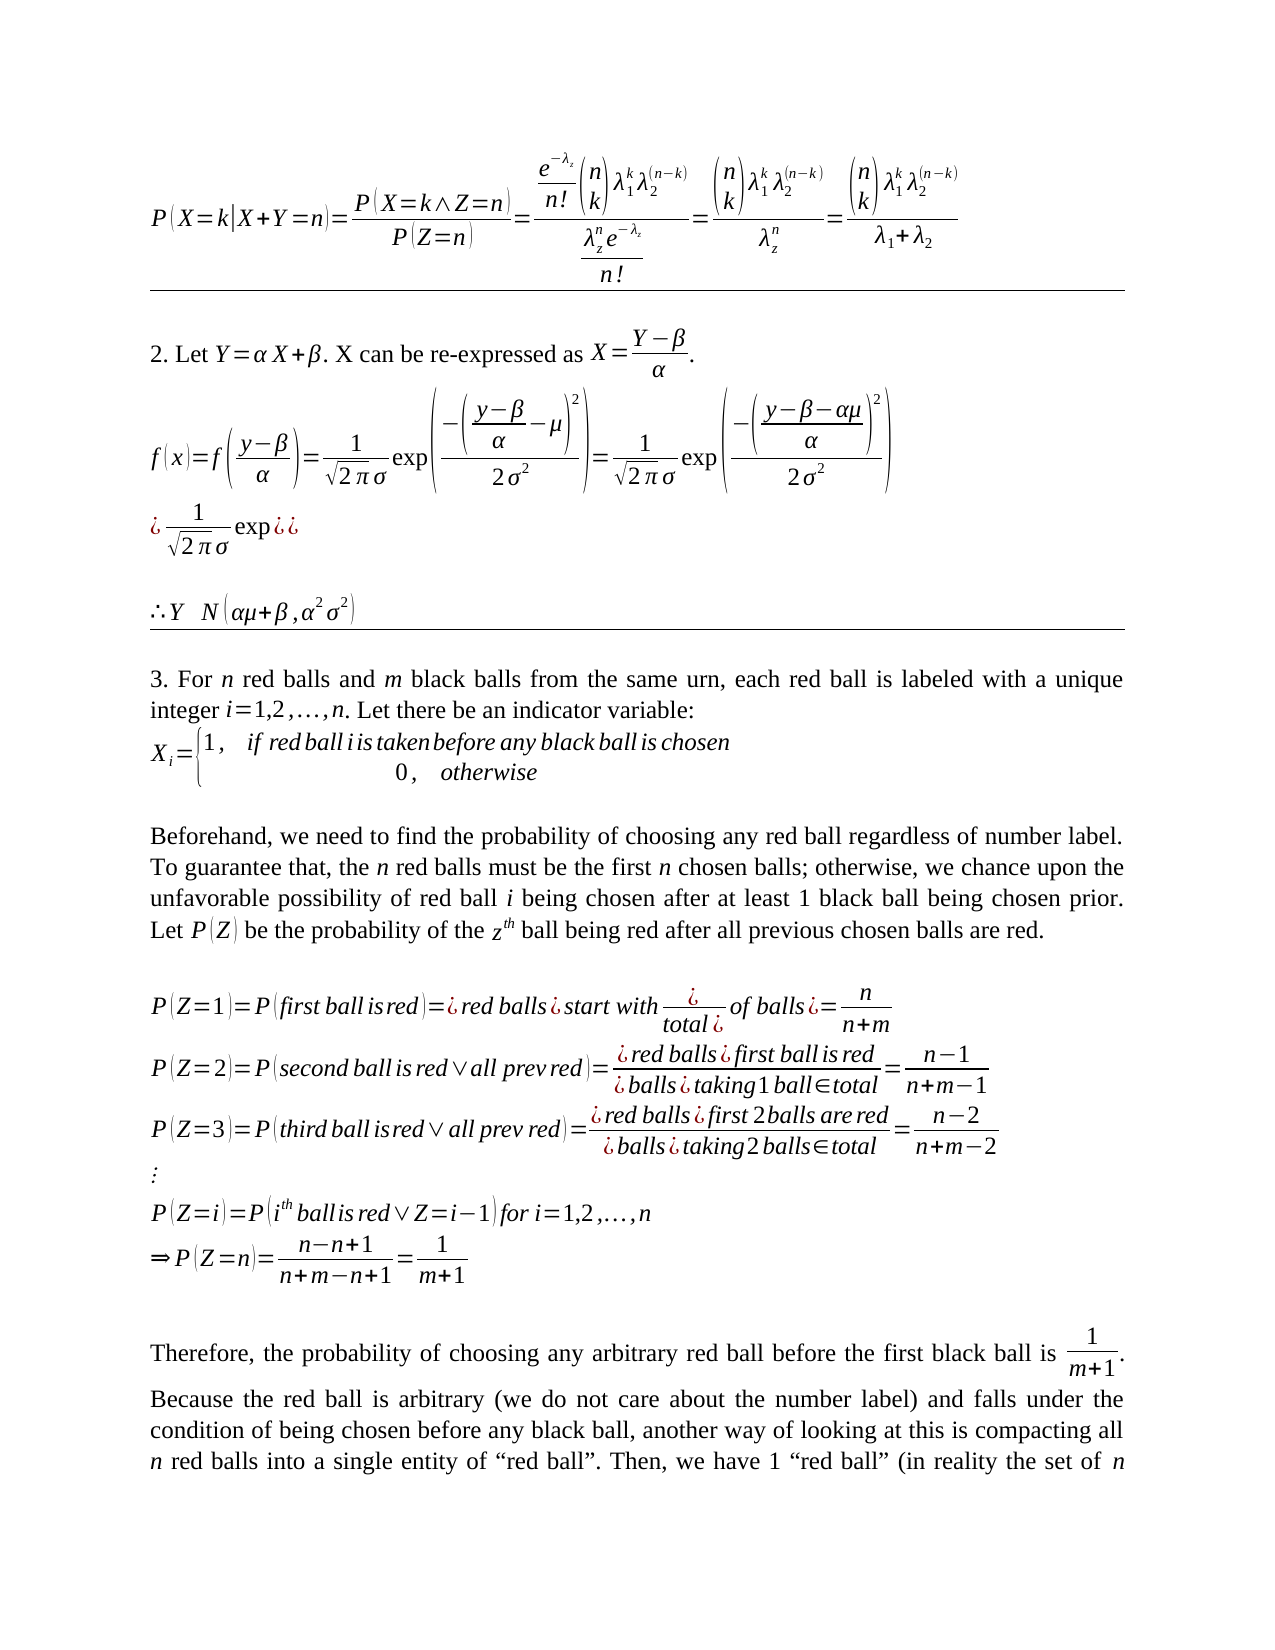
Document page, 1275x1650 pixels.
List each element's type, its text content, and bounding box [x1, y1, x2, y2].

text 2. Let . X can be re-expressed as . [150, 324, 1125, 383]
text Beforehand, we need to find the probability of choosing any red ball regardless of number label. To guarantee that, the n red balls must be the first n chosen balls; otherwise, we chance upon the unfavorable possibility of red ball i being chosen after at least 1 black ball being chosen prior. Let be the probability of the ball being red after all previous chosen balls are red. [150, 821, 1125, 946]
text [150, 1323, 1125, 1475]
text 3. For n red balls and m black balls from the same urn, each red ball is labeled with a unique integer . Let there be an indicator variable: [150, 664, 1125, 723]
